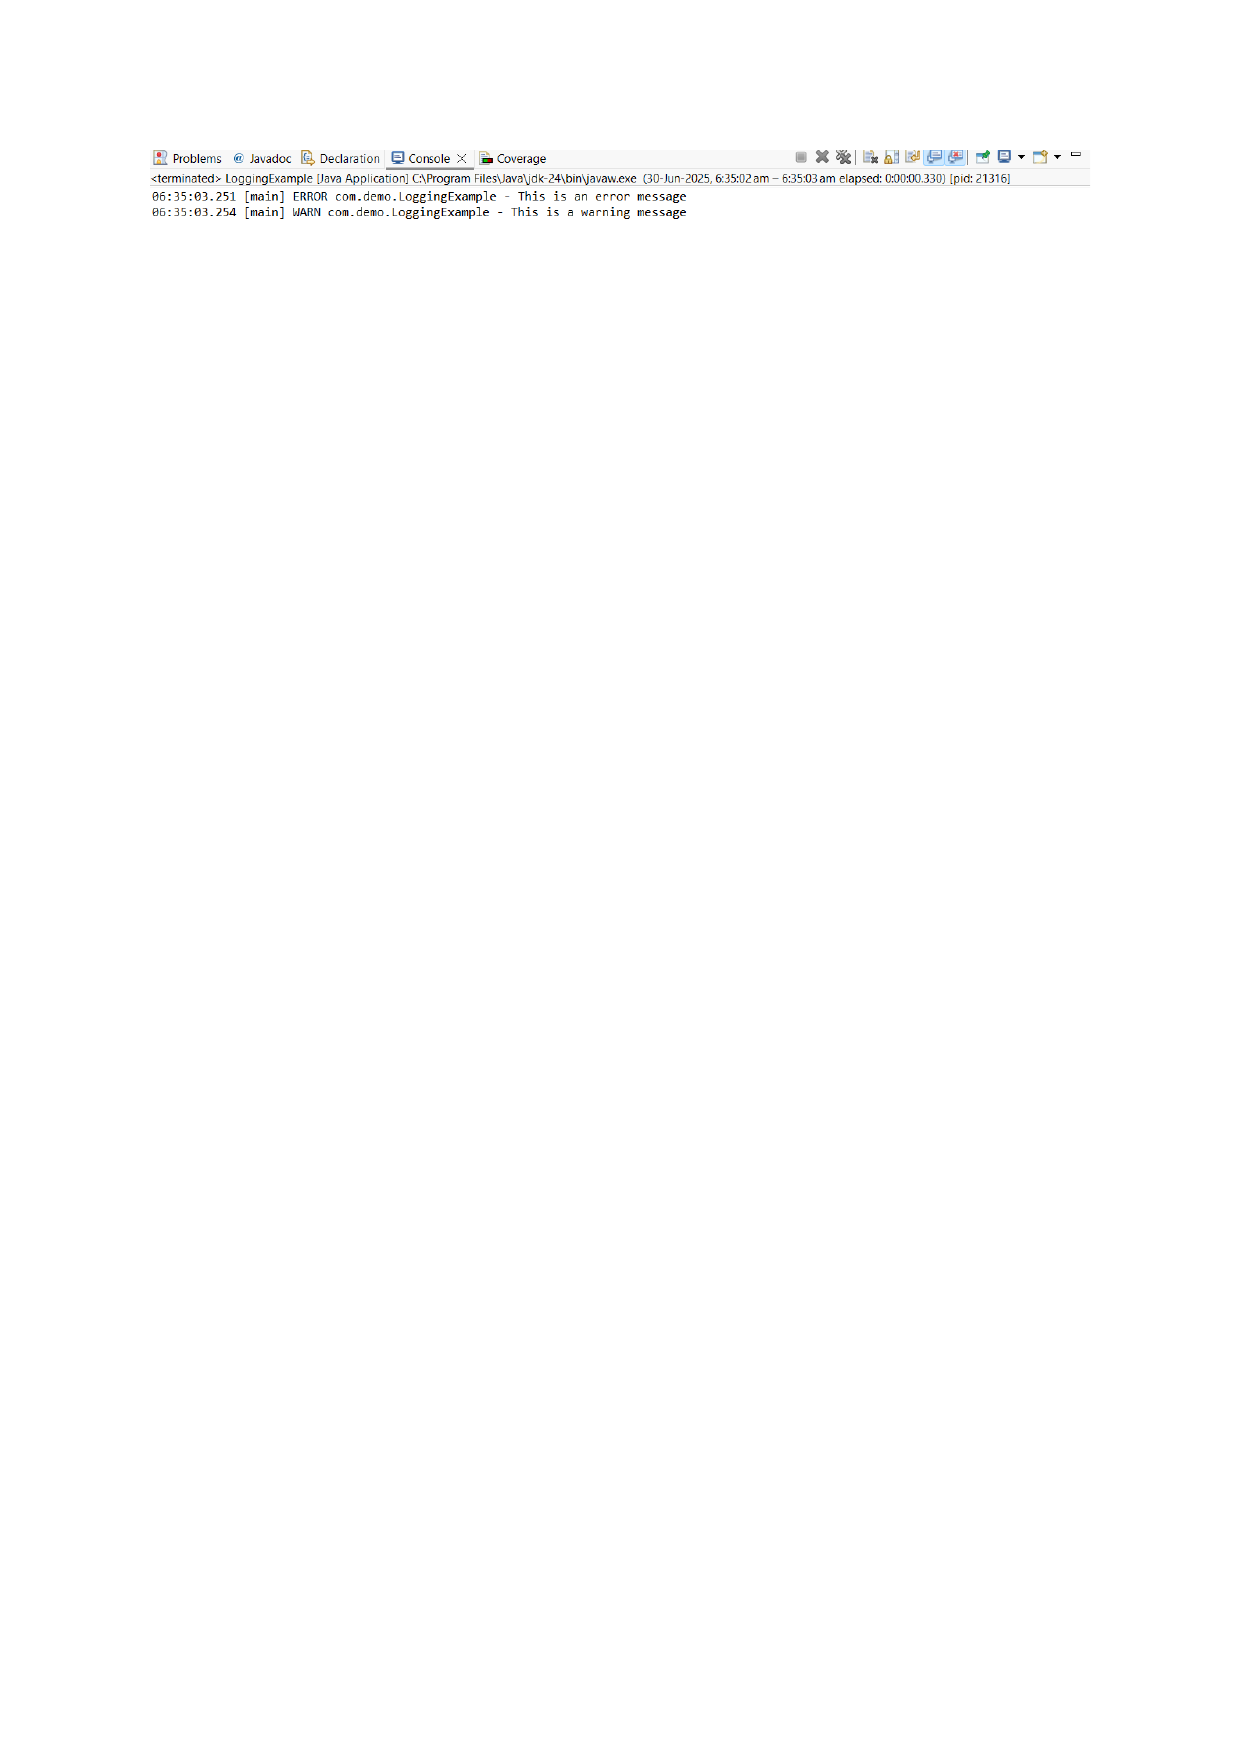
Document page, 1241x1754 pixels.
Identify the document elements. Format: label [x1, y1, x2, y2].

picture [150, 150, 1091, 315]
